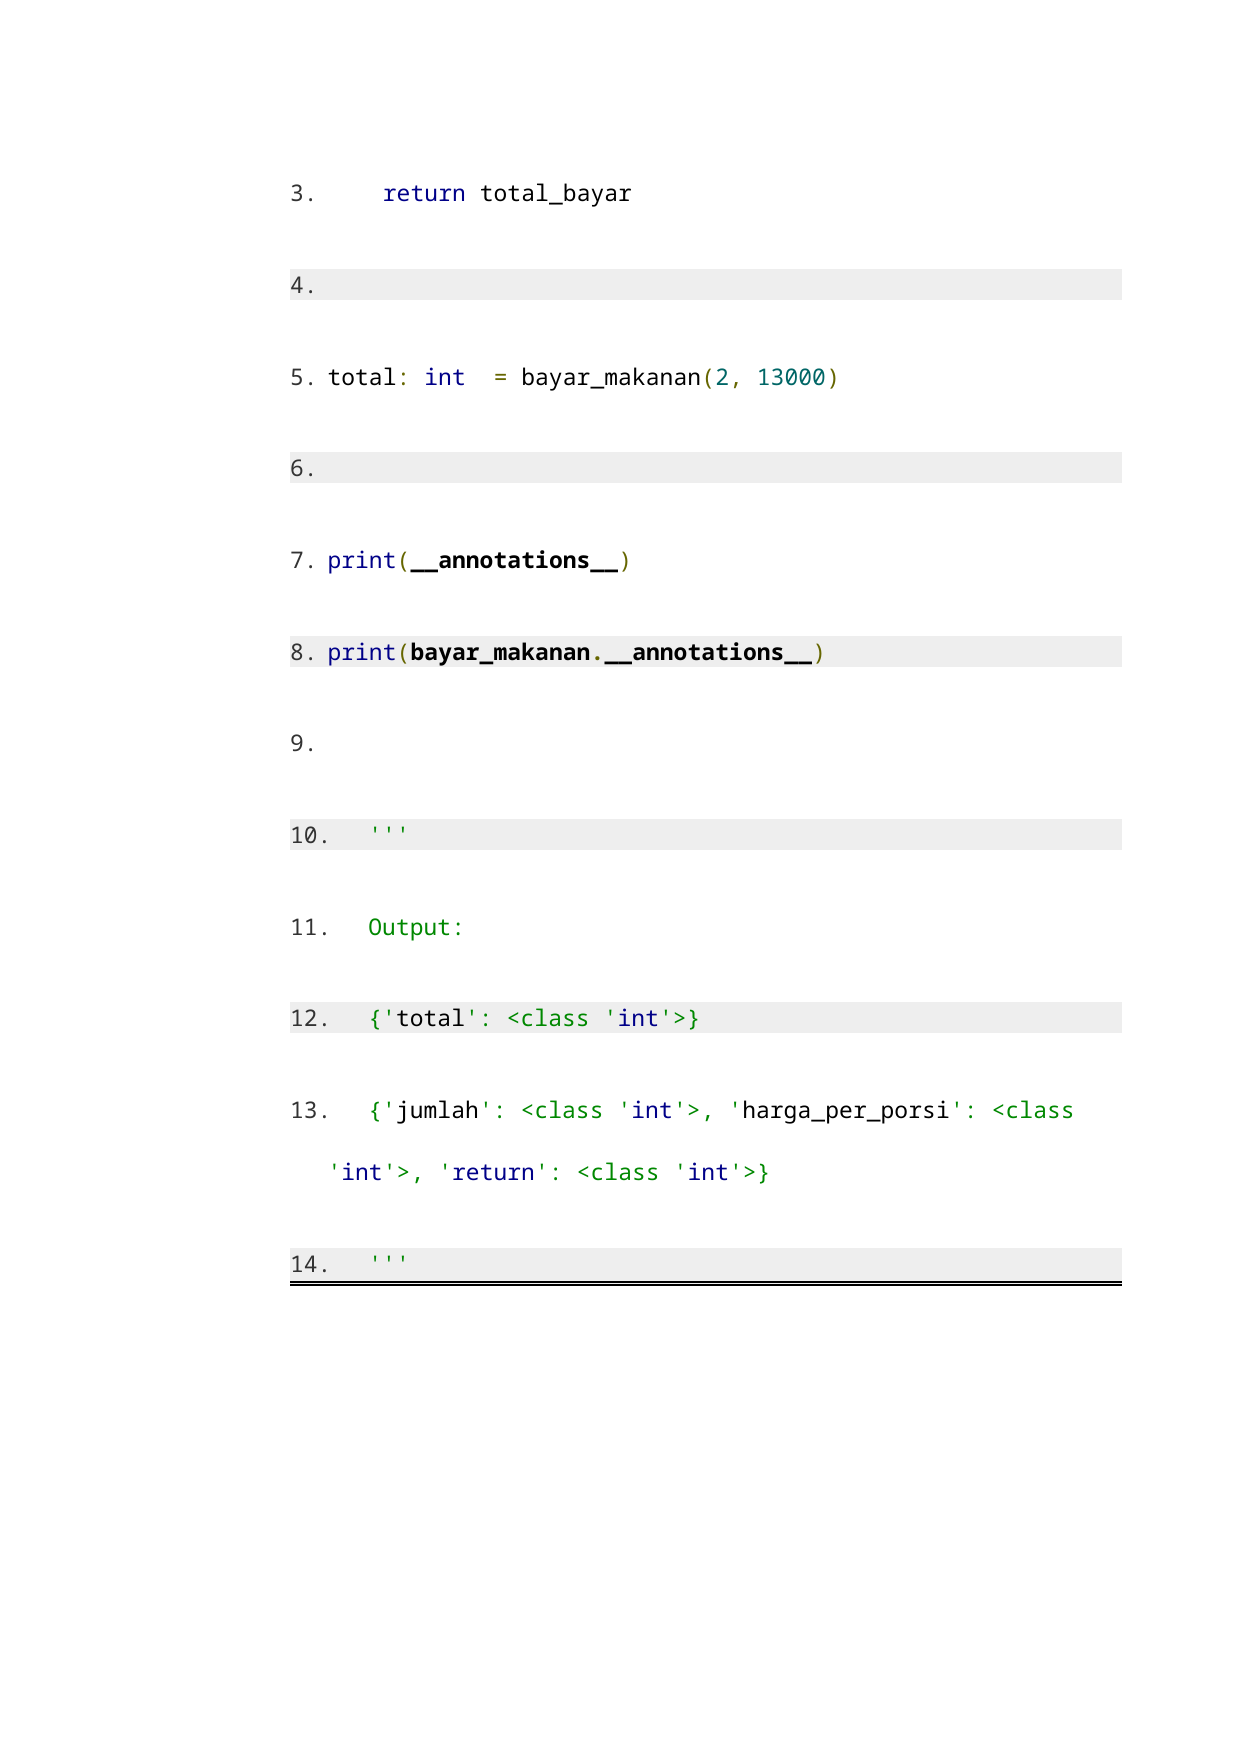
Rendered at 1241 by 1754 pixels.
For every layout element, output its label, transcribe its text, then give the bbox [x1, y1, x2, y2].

list {'total': <class 'int'>} [290, 1002, 1122, 1033]
list ''' [290, 1248, 1122, 1281]
list print(bayar_makanan.__annotations__) [290, 636, 1122, 667]
list Output: [290, 911, 1122, 942]
list ''' [290, 819, 1122, 850]
list total: int = bayar_makanan(2, 13000) [290, 361, 1122, 392]
list print(__annotations__) [290, 544, 1122, 575]
list {'jumlah': <class 'int'>, 'harga_per_porsi': <class 'int'>, 'return': <class 'int'>} [290, 1094, 1122, 1188]
list return total_bayar [290, 177, 1122, 208]
